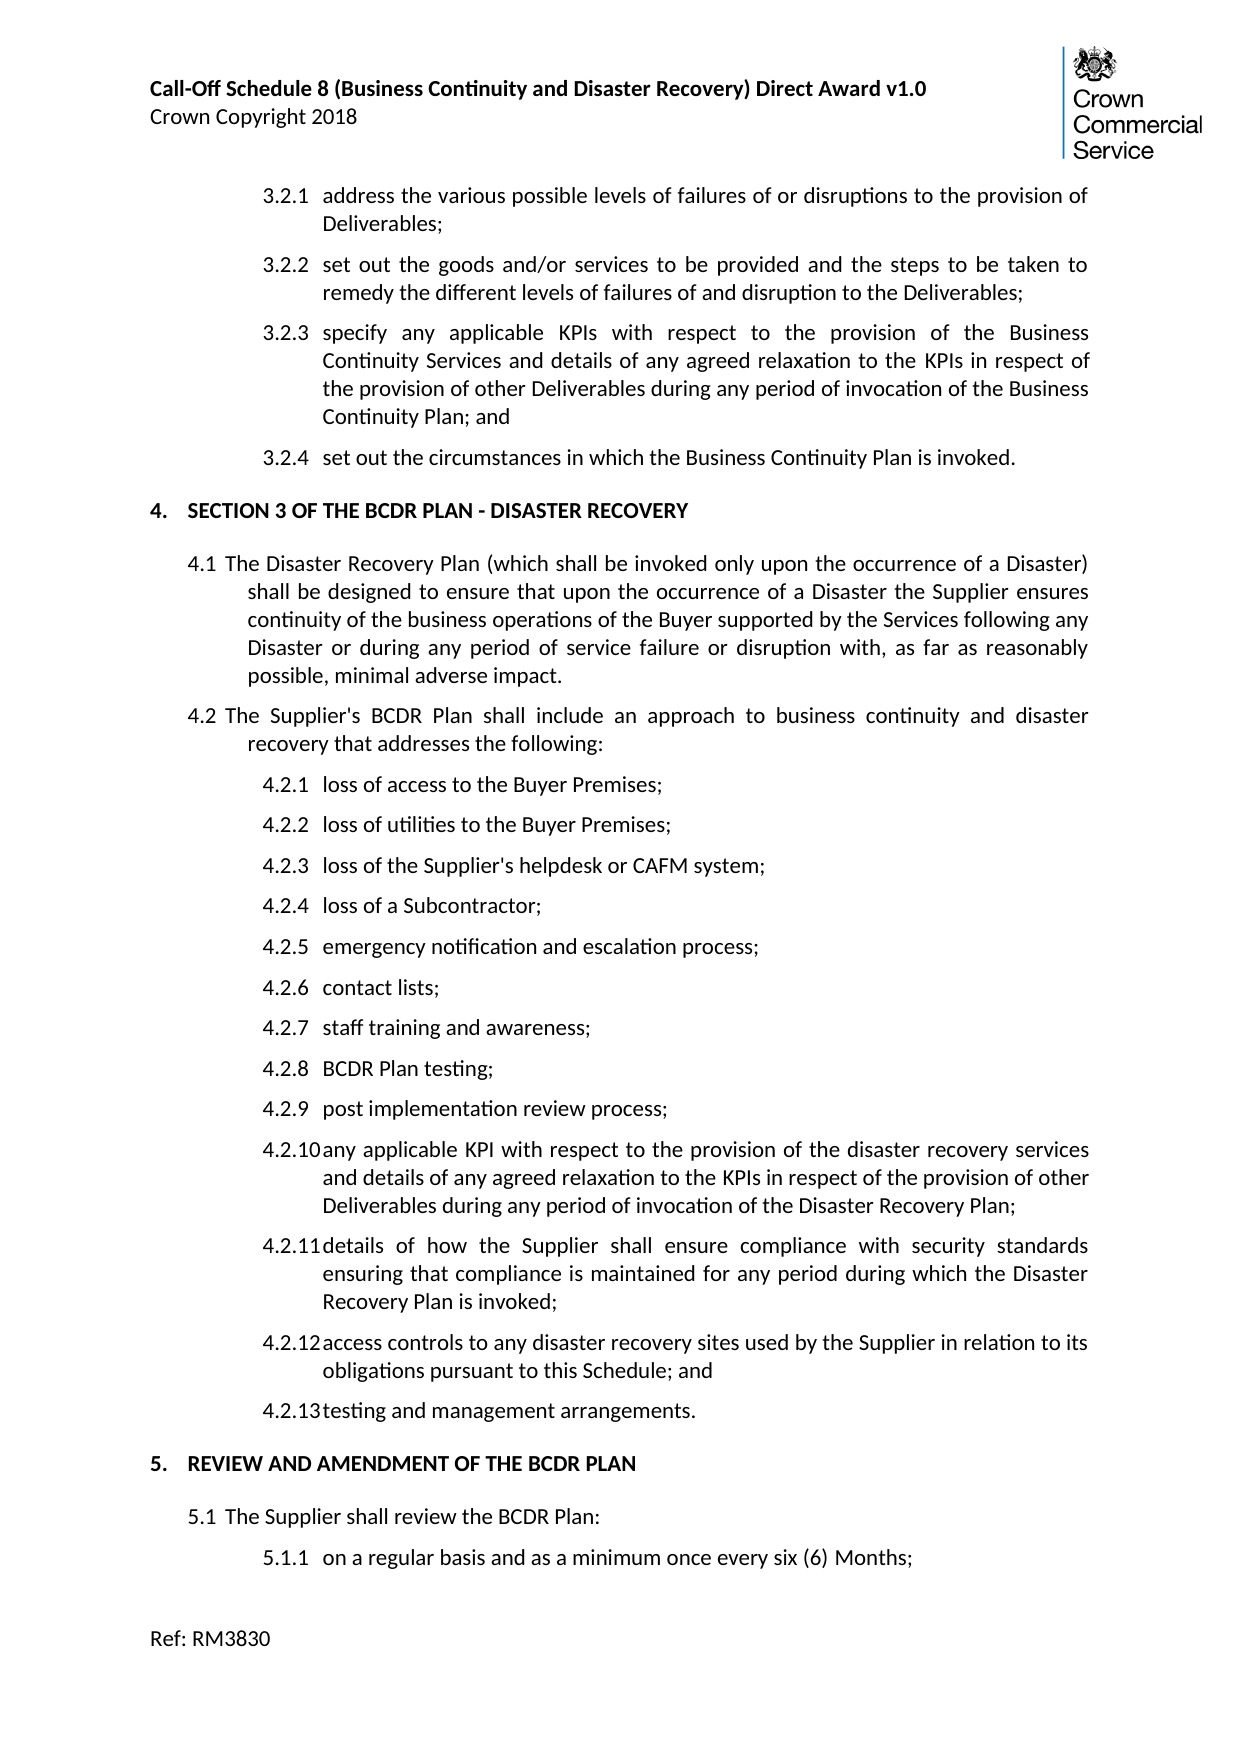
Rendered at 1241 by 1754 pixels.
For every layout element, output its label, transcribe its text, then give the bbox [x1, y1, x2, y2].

text any applicable KPI with respect to the provision of the disaster recovery services and details of any agreed relaxation to the KPIs in respect of the provision of other Deliverables during any period of invocation of the Disaster Recovery Plan; [262, 1135, 1090, 1219]
text The Supplier's BCDR Plan shall include an approach to business continuity and disaster recovery that addresses the following: [187, 701, 1090, 757]
text set out the circumstances in which the Business Continuity Plan is invoked. [262, 443, 1090, 471]
text loss of the Supplier's helpdesk or CAFM system; [262, 851, 1090, 879]
text emergency notification and escalation process; [262, 932, 1090, 960]
text The Supplier shall review the BCDR Plan: [187, 1502, 1090, 1530]
text staff training and awareness; [262, 1013, 1090, 1041]
text address the various possible levels of failures of or disruptions to the provision of Deliverables; [262, 181, 1090, 237]
text access controls to any disaster recovery sites used by the Supplier in relation to its obligations pursuant to this Schedule; and [262, 1328, 1090, 1384]
text loss of utilities to the Buyer Premises; [262, 811, 1090, 838]
text post implementation review process; [262, 1094, 1090, 1122]
subtitle REVIEW AND AMENDMENT OF THE BCDR PLAN [150, 1449, 1090, 1477]
text on a regular basis and as a minimum once every six (6) Months; [262, 1543, 1090, 1571]
subtitle Section 3 OF THE BCDR PLAN - DISASTER RECOVERY [150, 496, 1090, 524]
text loss of access to the Buyer Premises; [262, 770, 1090, 798]
text BCDR Plan testing; [262, 1054, 1090, 1082]
text The Disaster Recovery Plan (which shall be invoked only upon the occurrence of a Disaster) shall be designed to ensure that upon the occurrence of a Disaster the Supplier ensures continuity of the business operations of the Buyer supported by the Services following any Disaster or during any period of service failure or disruption with, as far as reasonably possible, minimal adverse impact. [187, 549, 1090, 689]
text loss of a Subcontractor; [262, 892, 1090, 919]
text specify any applicable KPIs with respect to the provision of the Business Continuity Services and details of any agreed relaxation to the KPIs in respect of the provision of other Deliverables during any period of invocation of the Business Continuity Plan; and [262, 318, 1090, 430]
text testing and management arrangements. [262, 1396, 1090, 1424]
text details of how the Supplier shall ensure compliance with security standards ensuring that compliance is maintained for any period during which the Disaster Recovery Plan is invoked; [262, 1231, 1090, 1315]
text set out the goods and/or services to be provided and the steps to be taken to remedy the different levels of failures of and disruption to the Deliverables; [262, 250, 1090, 306]
text contact lists; [262, 973, 1090, 1001]
picture [1062, 46, 1202, 159]
